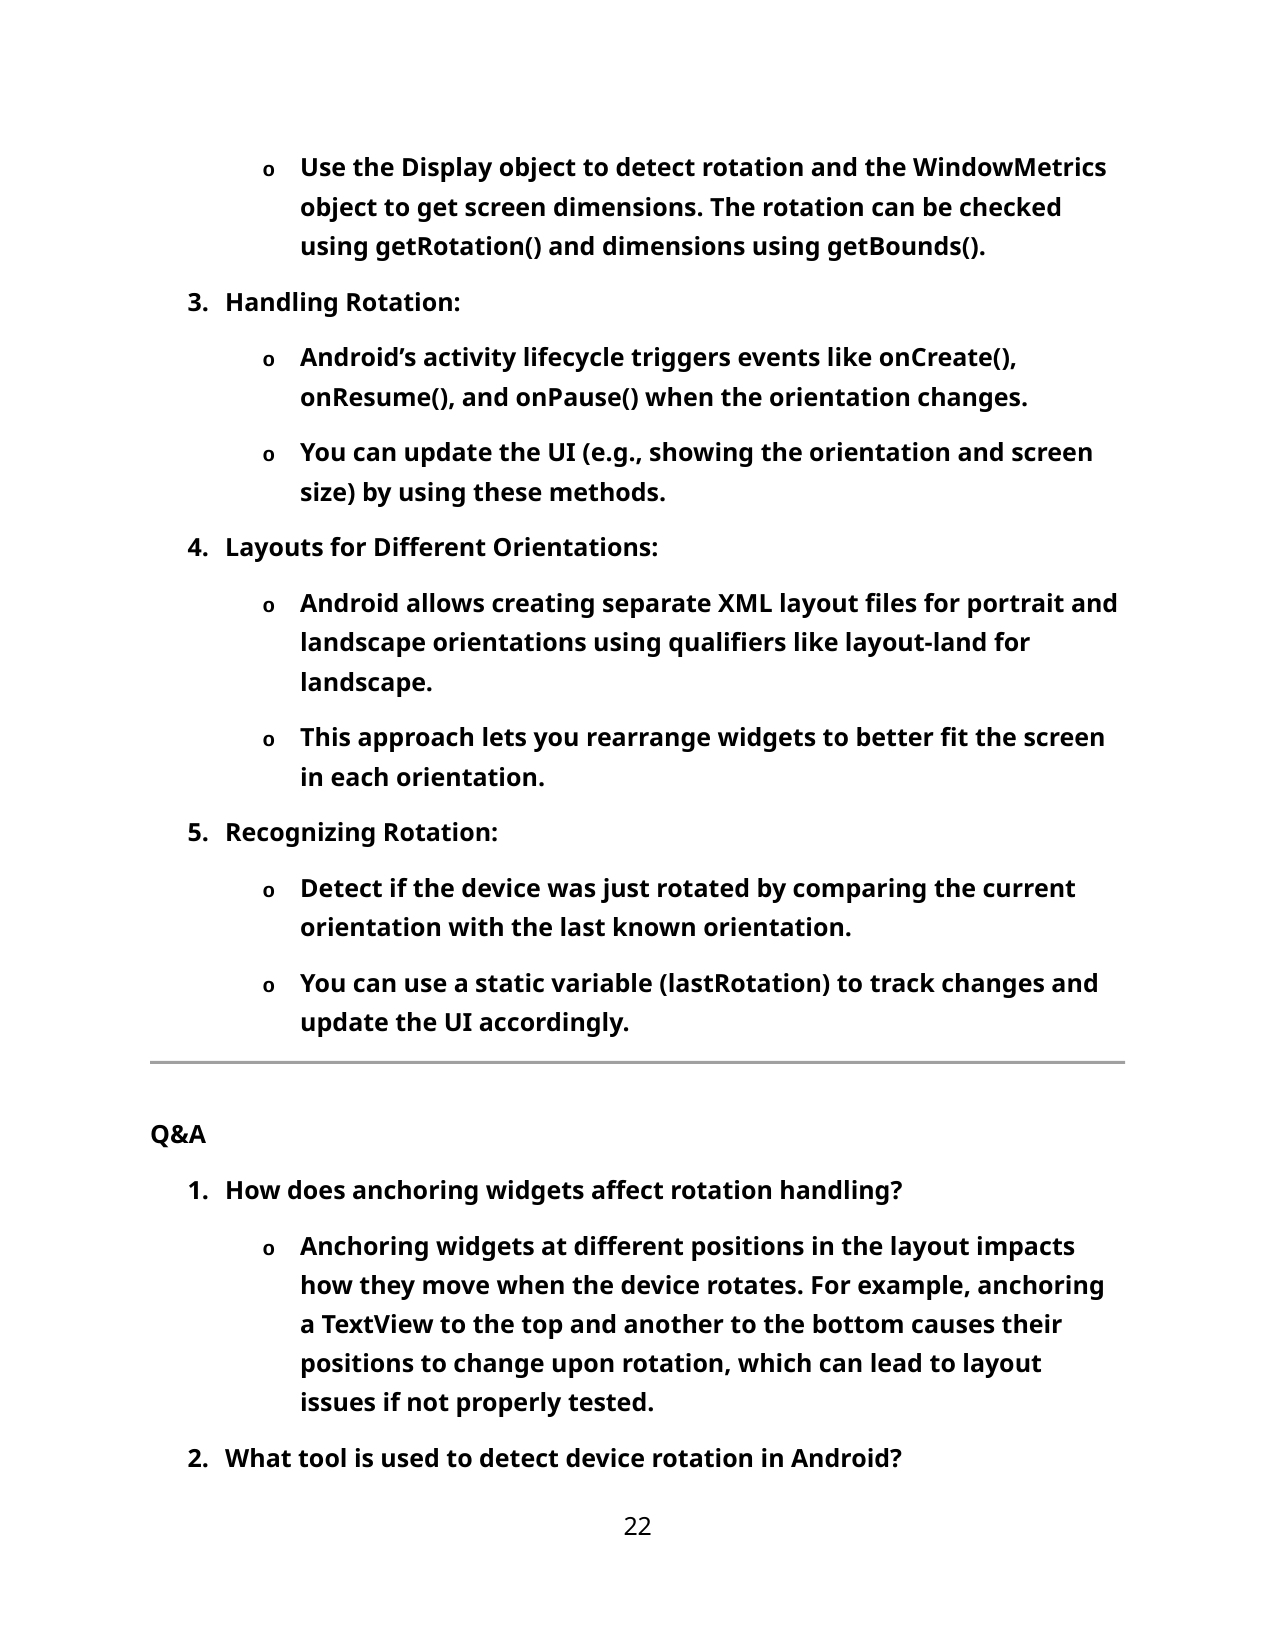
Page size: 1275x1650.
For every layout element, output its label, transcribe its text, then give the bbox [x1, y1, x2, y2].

list Detect if the device was just rotated by comparing the current orientation with the last known orientation. [262, 871, 1125, 944]
list Android allows creating separate XML layout files for portrait and landscape orientations using qualifiers like layout-land for landscape. [262, 586, 1125, 698]
list Use the Display object to detect rotation and the WindowMetrics object to get screen dimensions. The rotation can be checked using getRotation() and dimensions using getBounds(). [262, 150, 1125, 262]
text Q&A [150, 1117, 1125, 1151]
list What tool is used to detect device rotation in Android? [187, 1441, 1125, 1475]
list Anchoring widgets at different positions in the layout impacts how they move when the device rotates. For example, anchoring a TextView to the top and another to the bottom causes their positions to change upon rotation, which can lead to layout issues if not properly tested. [262, 1228, 1125, 1419]
list Recognizing Rotation: [187, 815, 1125, 849]
list Layouts for Different Orientations: [187, 530, 1125, 564]
list You can use a static variable (lastRotation) to track changes and update the UI accordingly. [262, 966, 1125, 1039]
list Handling Rotation: [187, 284, 1125, 318]
list How does anchoring widgets affect rotation handling? [187, 1172, 1125, 1207]
list This approach lets you rearrange widgets to better fit the screen in each orientation. [262, 720, 1125, 793]
list You can update the UI (e.g., showing the orientation and screen size) by using these methods. [262, 435, 1125, 508]
list Android’s activity lifecycle triggers events like onCreate(), onResume(), and onPause() when the orientation changes. [262, 340, 1125, 413]
